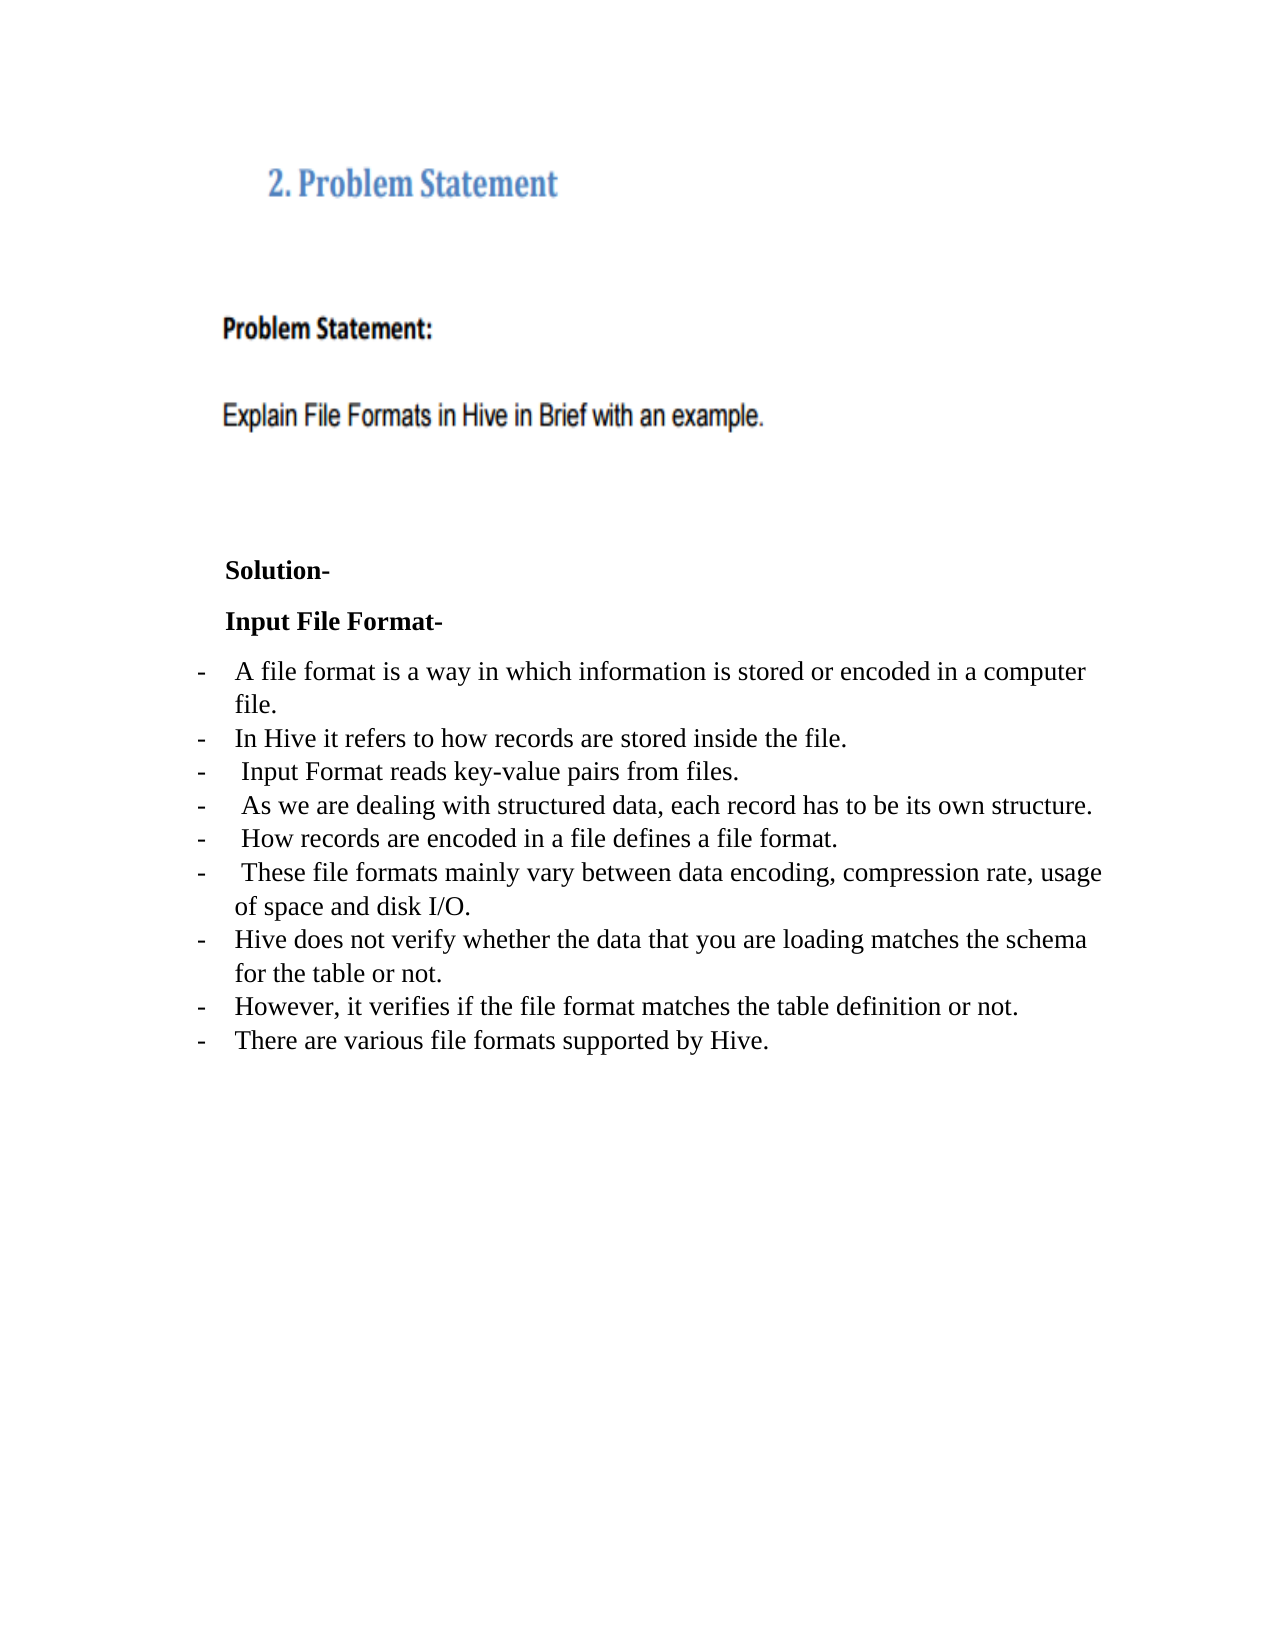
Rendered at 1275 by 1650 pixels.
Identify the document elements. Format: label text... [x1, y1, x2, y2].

list As we are dealing with structured data, each record has to be its own structure. [197, 789, 1125, 820]
text Solution- [197, 554, 1125, 586]
list A file format is a way in which information is stored or encoded in a computer file. [197, 655, 1125, 719]
list There are various file formats supported by Hive. [197, 1024, 1125, 1055]
list Hive does not verify whether the data that you are loading matches the schema for the table or not. [197, 923, 1125, 988]
picture [168, 131, 951, 486]
text Input File Format- [197, 604, 1125, 636]
list Input Format reads key-value pairs from files. [197, 755, 1125, 787]
list How records are encoded in a file defines a file format. [197, 822, 1125, 854]
list However, it verifies if the file format matches the table definition or not. [197, 990, 1125, 1021]
list In Hive it refers to how records are stored inside the file. [197, 722, 1125, 753]
list These file formats mainly vary between data encoding, compression rate, usage of space and disk I/O. [197, 856, 1125, 921]
